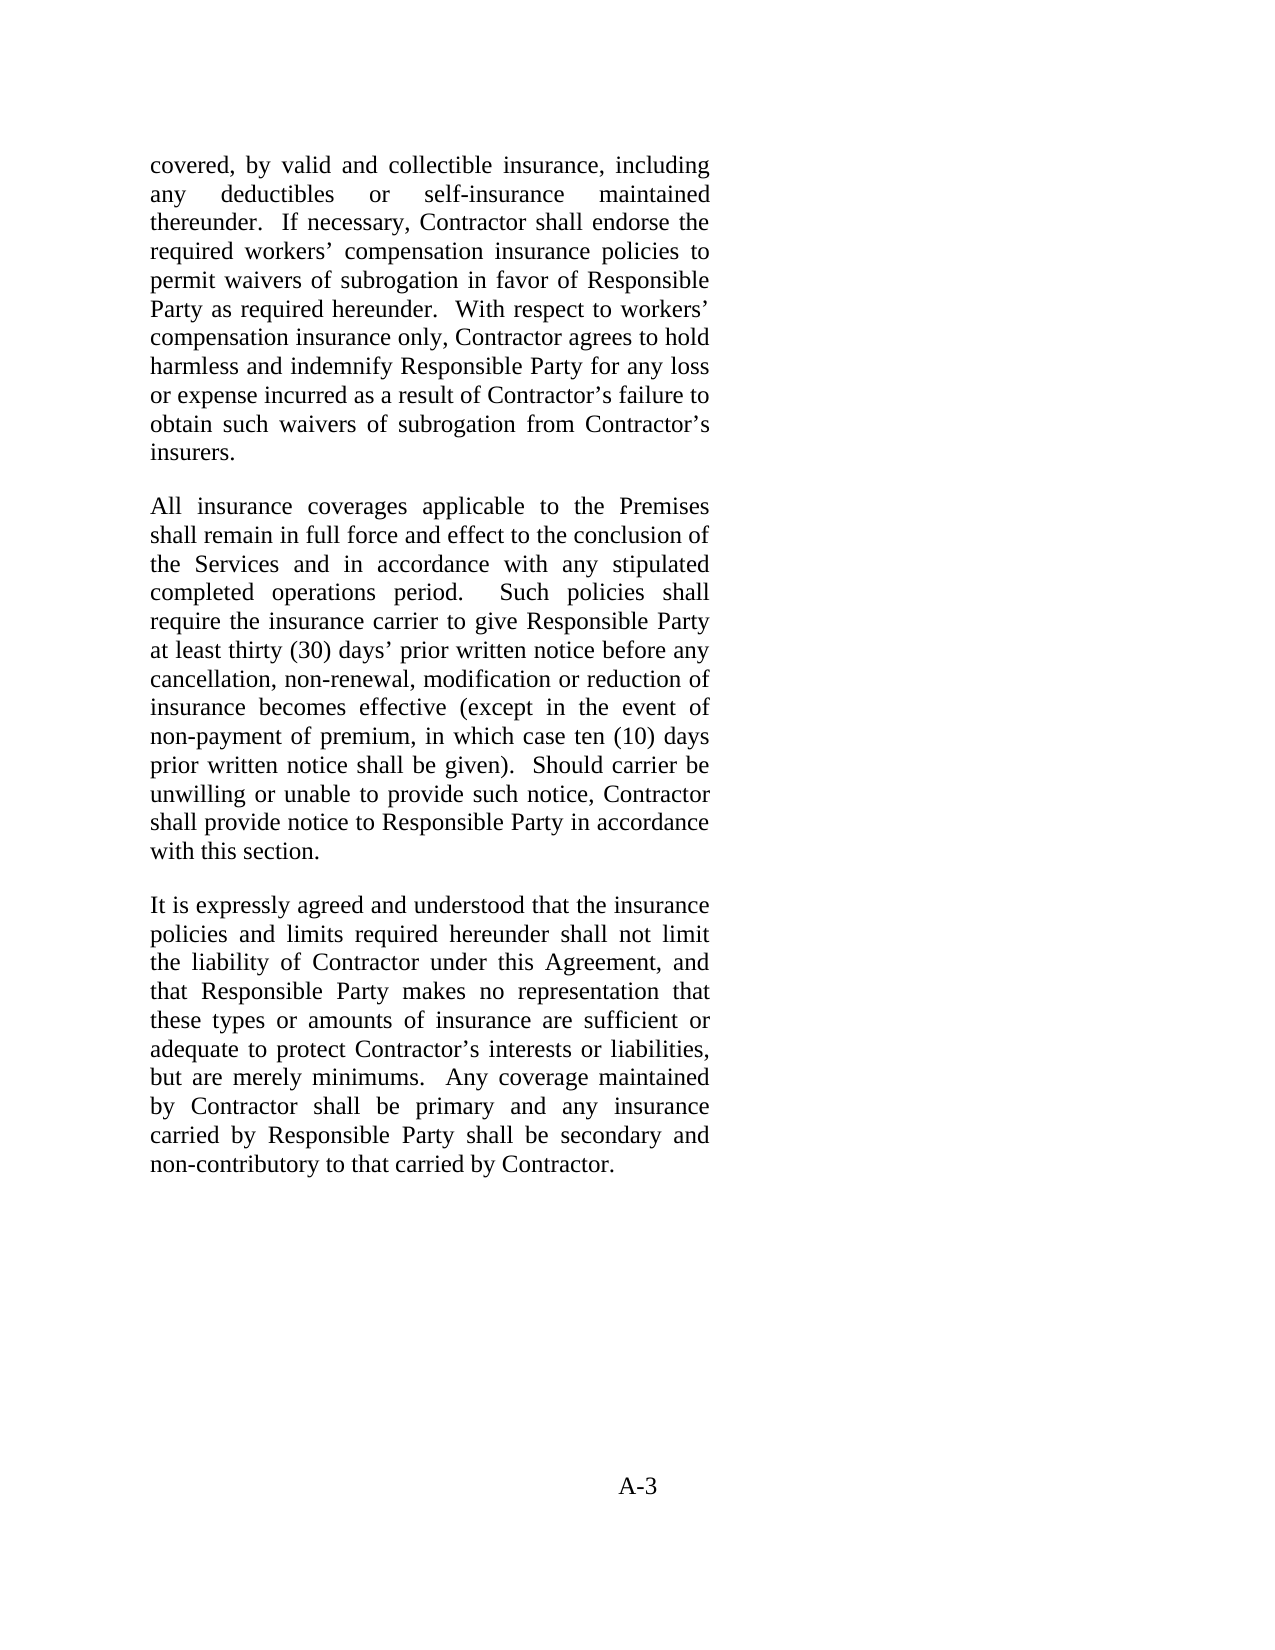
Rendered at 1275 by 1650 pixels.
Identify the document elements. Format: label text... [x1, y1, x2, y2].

text It is expressly agreed and understood that the insurance policies and limits required hereunder shall not limit the liability of Contractor under this Agreement, and that makes no representation that these types or amounts of insurance are sufficient or adequate to protect Contractor’s interests or liabilities, but are merely minimums. Any coverage maintained by Contractor shall be primary and any insurance carried by shall be secondary and non-contributory to that carried by Contractor. [150, 890, 710, 1177]
text All insurance coverages applicable to the Premises shall remain in full force and effect to the conclusion of the Services and in accordance with any stipulated completed operations period. Such policies shall require the insurance carrier to give at least thirty (30) days’ prior written notice before any cancellation, non-renewal, modification or reduction of insurance becomes effective (except in the event of non-payment of premium, in which case ten (10) days prior written notice shall be given). Should carrier be unwilling or unable to provide such notice, Contractor shall provide notice to in accordance with this section. [150, 491, 710, 865]
